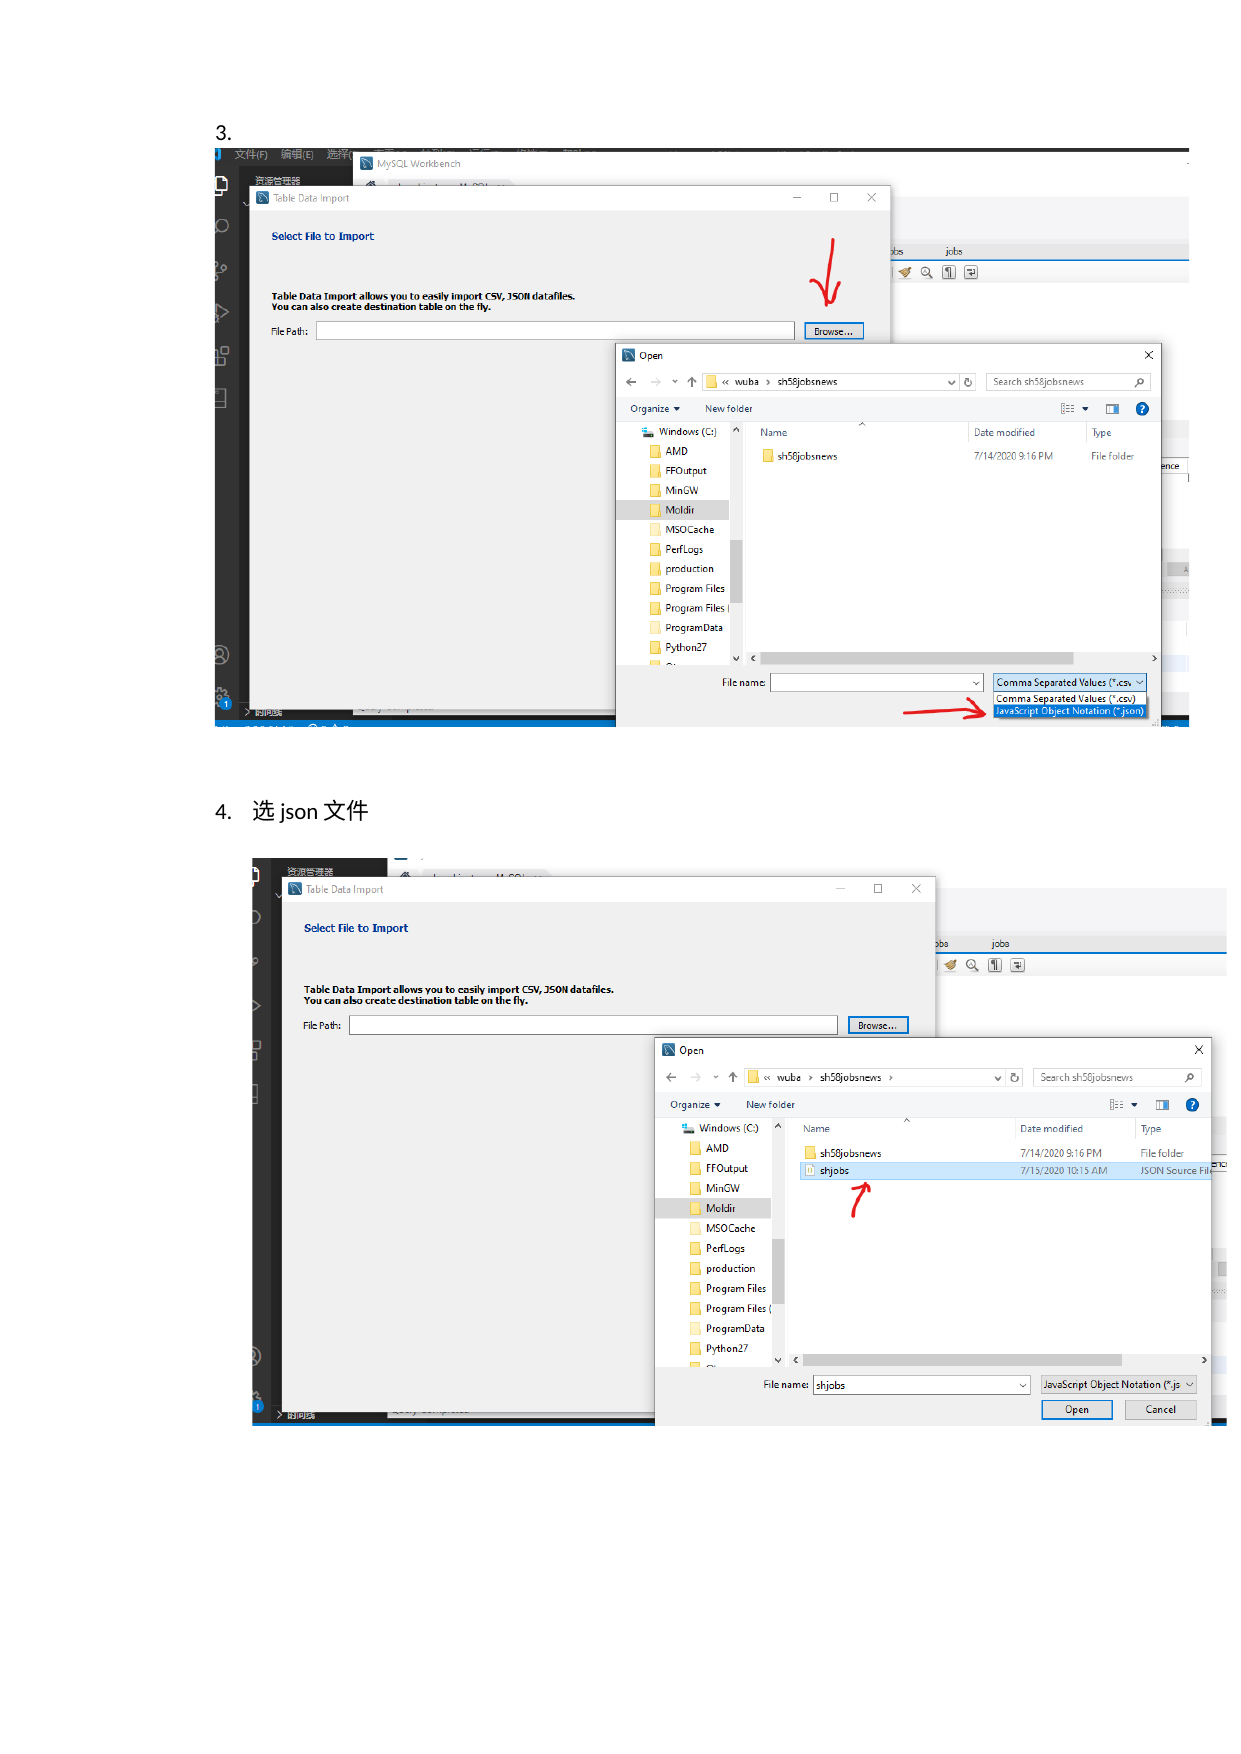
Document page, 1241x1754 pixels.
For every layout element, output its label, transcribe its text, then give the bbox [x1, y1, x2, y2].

picture [252, 858, 1227, 1426]
picture [214, 148, 1190, 727]
list 选json文件 [215, 793, 1152, 826]
